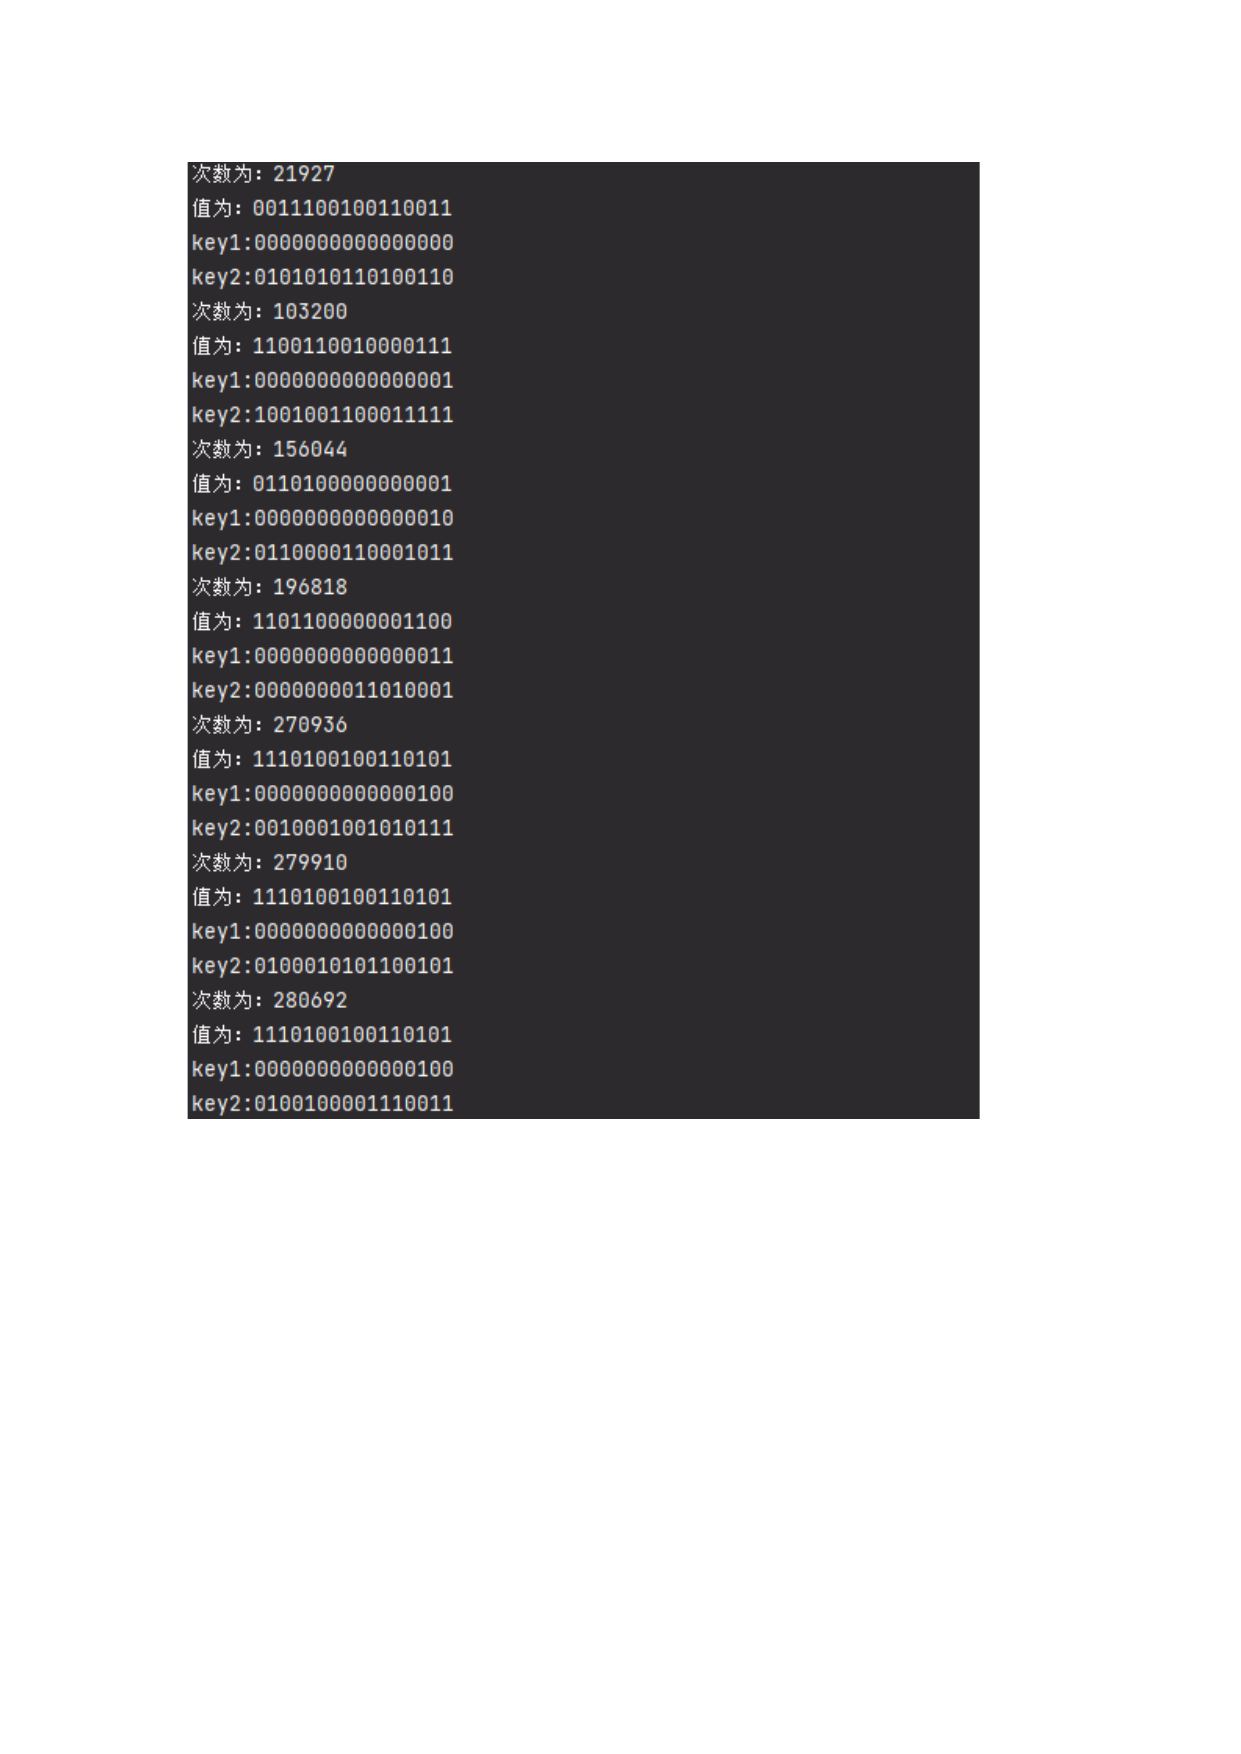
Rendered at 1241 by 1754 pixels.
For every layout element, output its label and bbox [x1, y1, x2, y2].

picture [187, 162, 980, 1119]
